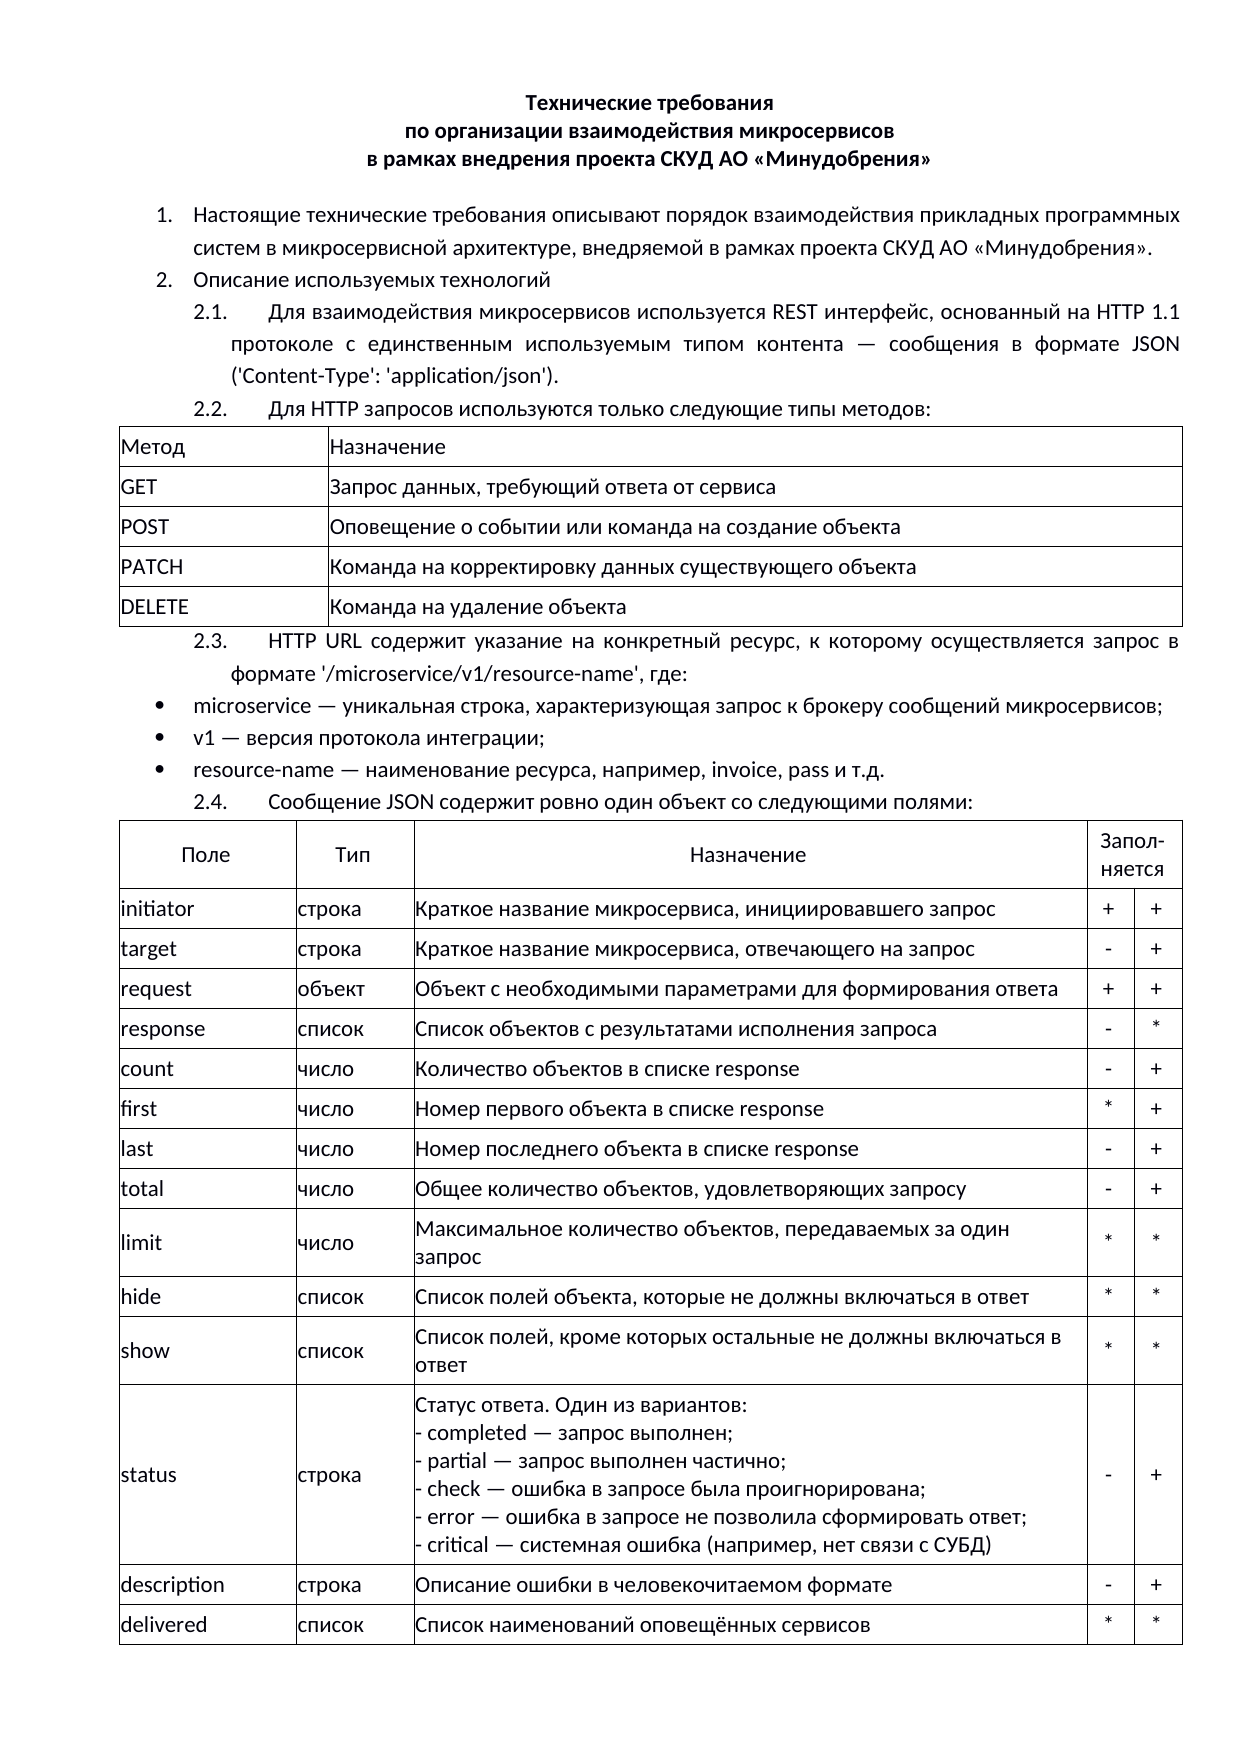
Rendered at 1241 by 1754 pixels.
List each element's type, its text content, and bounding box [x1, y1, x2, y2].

table_cell * [1088, 1277, 1134, 1316]
table_cell строка [297, 1385, 414, 1564]
table_cell description [120, 1565, 296, 1604]
table_cell Список полей, кроме которых остальные не должны включаться в ответ [415, 1317, 1087, 1384]
table_cell список [297, 1317, 414, 1384]
list microservice — уникальная строка, характеризующая запрос к брокеру сообщений микросервисов; [156, 691, 1181, 719]
table_cell delivered [120, 1605, 296, 1644]
table_cell Краткое название микросервиса, отвечающего на запрос [415, 929, 1087, 968]
table_cell Статус ответа. Один из вариантов: - completed — запрос выполнен; - partial — запрос выполнен частично; - check — ошибка в запросе была проигнорирована; - error — ошибка в запросе не позволила сформировать ответ; - critical — системная ошибка (например, нет связи с СУБД) [415, 1385, 1087, 1564]
table_cell Команда на корректировку данных существующего объекта [329, 547, 1182, 586]
table_cell target [120, 929, 296, 968]
table_cell last [120, 1129, 296, 1168]
table_cell число [297, 1129, 414, 1168]
list resource-name — наименование ресурса, например, invoice, pass и т.д. [156, 755, 1181, 783]
table_cell число [297, 1169, 414, 1208]
table_cell список [297, 1009, 414, 1048]
table_cell + [1135, 1565, 1182, 1604]
table_cell limit [120, 1209, 296, 1276]
table_cell + [1135, 929, 1182, 968]
list v1 — версия протокола интеграции; [156, 723, 1181, 751]
table_cell число [297, 1089, 414, 1128]
table_header Назначение [329, 427, 1182, 466]
table_cell hide [120, 1277, 296, 1316]
table_cell Номер последнего объекта в списке response [415, 1129, 1087, 1168]
table_cell Максимальное количество объектов, передаваемых за один запрос [415, 1209, 1087, 1276]
table_cell first [120, 1089, 296, 1128]
list HTTP URL содержит указание на конкретный ресурс, к которому осуществляется запрос в формате '/microservice/v1/resource-name', где: [193, 627, 1181, 687]
text по организации взаимодействия микросервисов [118, 117, 1181, 144]
table_cell Объект с необходимыми параметрами для формирования ответа [415, 969, 1087, 1008]
table_cell - [1088, 1009, 1134, 1048]
table_cell Список полей объекта, которые не должны включаться в ответ [415, 1277, 1087, 1316]
table_cell строка [297, 929, 414, 968]
table_cell DELETE [120, 587, 328, 626]
table_cell объект [297, 969, 414, 1008]
table_cell Оповещение о событии или команда на создание объекта [329, 507, 1182, 546]
table_header Назначение [415, 821, 1087, 888]
table_cell + [1088, 889, 1134, 928]
table_cell count [120, 1049, 296, 1088]
table_cell Запрос данных, требующий ответа от сервиса [329, 467, 1182, 506]
table_cell response [120, 1009, 296, 1048]
table_cell - [1088, 1565, 1134, 1604]
table_cell * [1088, 1317, 1134, 1384]
table_cell total [120, 1169, 296, 1208]
table_cell * [1135, 1009, 1182, 1048]
table_cell request [120, 969, 296, 1008]
table_cell initiator [120, 889, 296, 928]
table_cell + [1135, 969, 1182, 1008]
text в рамках внедрения проекта СКУД АО «Минудобрения» [118, 144, 1181, 173]
table_cell - [1088, 1129, 1134, 1168]
table_cell число [297, 1209, 414, 1276]
table_header Тип [297, 821, 414, 888]
table_cell * [1088, 1089, 1134, 1128]
table_cell POST [120, 507, 328, 546]
table_cell + [1135, 1169, 1182, 1208]
table_cell список [297, 1605, 414, 1644]
table_cell * [1135, 1317, 1182, 1384]
text Технические требования [118, 88, 1181, 117]
table_cell + [1088, 969, 1134, 1008]
table_header Метод [120, 427, 328, 466]
table_cell status [120, 1385, 296, 1564]
list Описание используемых технологий [156, 265, 1181, 293]
list Для HTTP запросов используются только следующие типы методов: [193, 394, 1181, 422]
table_cell список [297, 1277, 414, 1316]
table_cell - [1088, 929, 1134, 968]
table_header Поле [120, 821, 296, 888]
table_cell + [1135, 1049, 1182, 1088]
table_cell * [1135, 1605, 1182, 1644]
table_header Заполняется [1088, 821, 1182, 888]
table_cell строка [297, 1565, 414, 1604]
table_cell - [1088, 1049, 1134, 1088]
table_cell + [1135, 1385, 1182, 1564]
table_cell * [1135, 1277, 1182, 1316]
table_cell - [1088, 1385, 1134, 1564]
table_cell Команда на удаление объекта [329, 587, 1182, 626]
table_cell число [297, 1049, 414, 1088]
list Для взаимодействия микросервисов используется REST интерфейс, основанный на HTTP 1.1 протоколе с единственным используемым типом контента — сообщения в формате JSON ('Content-Type': 'application/json'). [193, 297, 1181, 389]
table_cell * [1088, 1605, 1134, 1644]
table_cell Список наименований оповещённых сервисов [415, 1605, 1087, 1644]
table_cell + [1135, 1089, 1182, 1128]
table_cell Список объектов с результатами исполнения запроса [415, 1009, 1087, 1048]
table_cell строка [297, 889, 414, 928]
table_cell * [1135, 1209, 1182, 1276]
table_cell + [1135, 889, 1182, 928]
list Настоящие технические требования описывают порядок взаимодействия прикладных программных систем в микросервисной архитектуре, внедряемой в рамках проекта СКУД АО «Минудобрения». [156, 201, 1181, 261]
table_cell Количество объектов в списке response [415, 1049, 1087, 1088]
table_cell Общее количество объектов, удовлетворяющих запросу [415, 1169, 1087, 1208]
table_cell PATCH [120, 547, 328, 586]
table_cell show [120, 1317, 296, 1384]
table_cell * [1088, 1209, 1134, 1276]
table_cell Описание ошибки в человекочитаемом формате [415, 1565, 1087, 1604]
table_cell Краткое название микросервиса, инициировавшего запрос [415, 889, 1087, 928]
table_cell Номер первого объекта в списке response [415, 1089, 1087, 1128]
table_cell GET [120, 467, 328, 506]
table_cell - [1088, 1169, 1134, 1208]
list Сообщение JSON содержит ровно один объект со следующими полями: [193, 787, 1181, 815]
table_cell + [1135, 1129, 1182, 1168]
